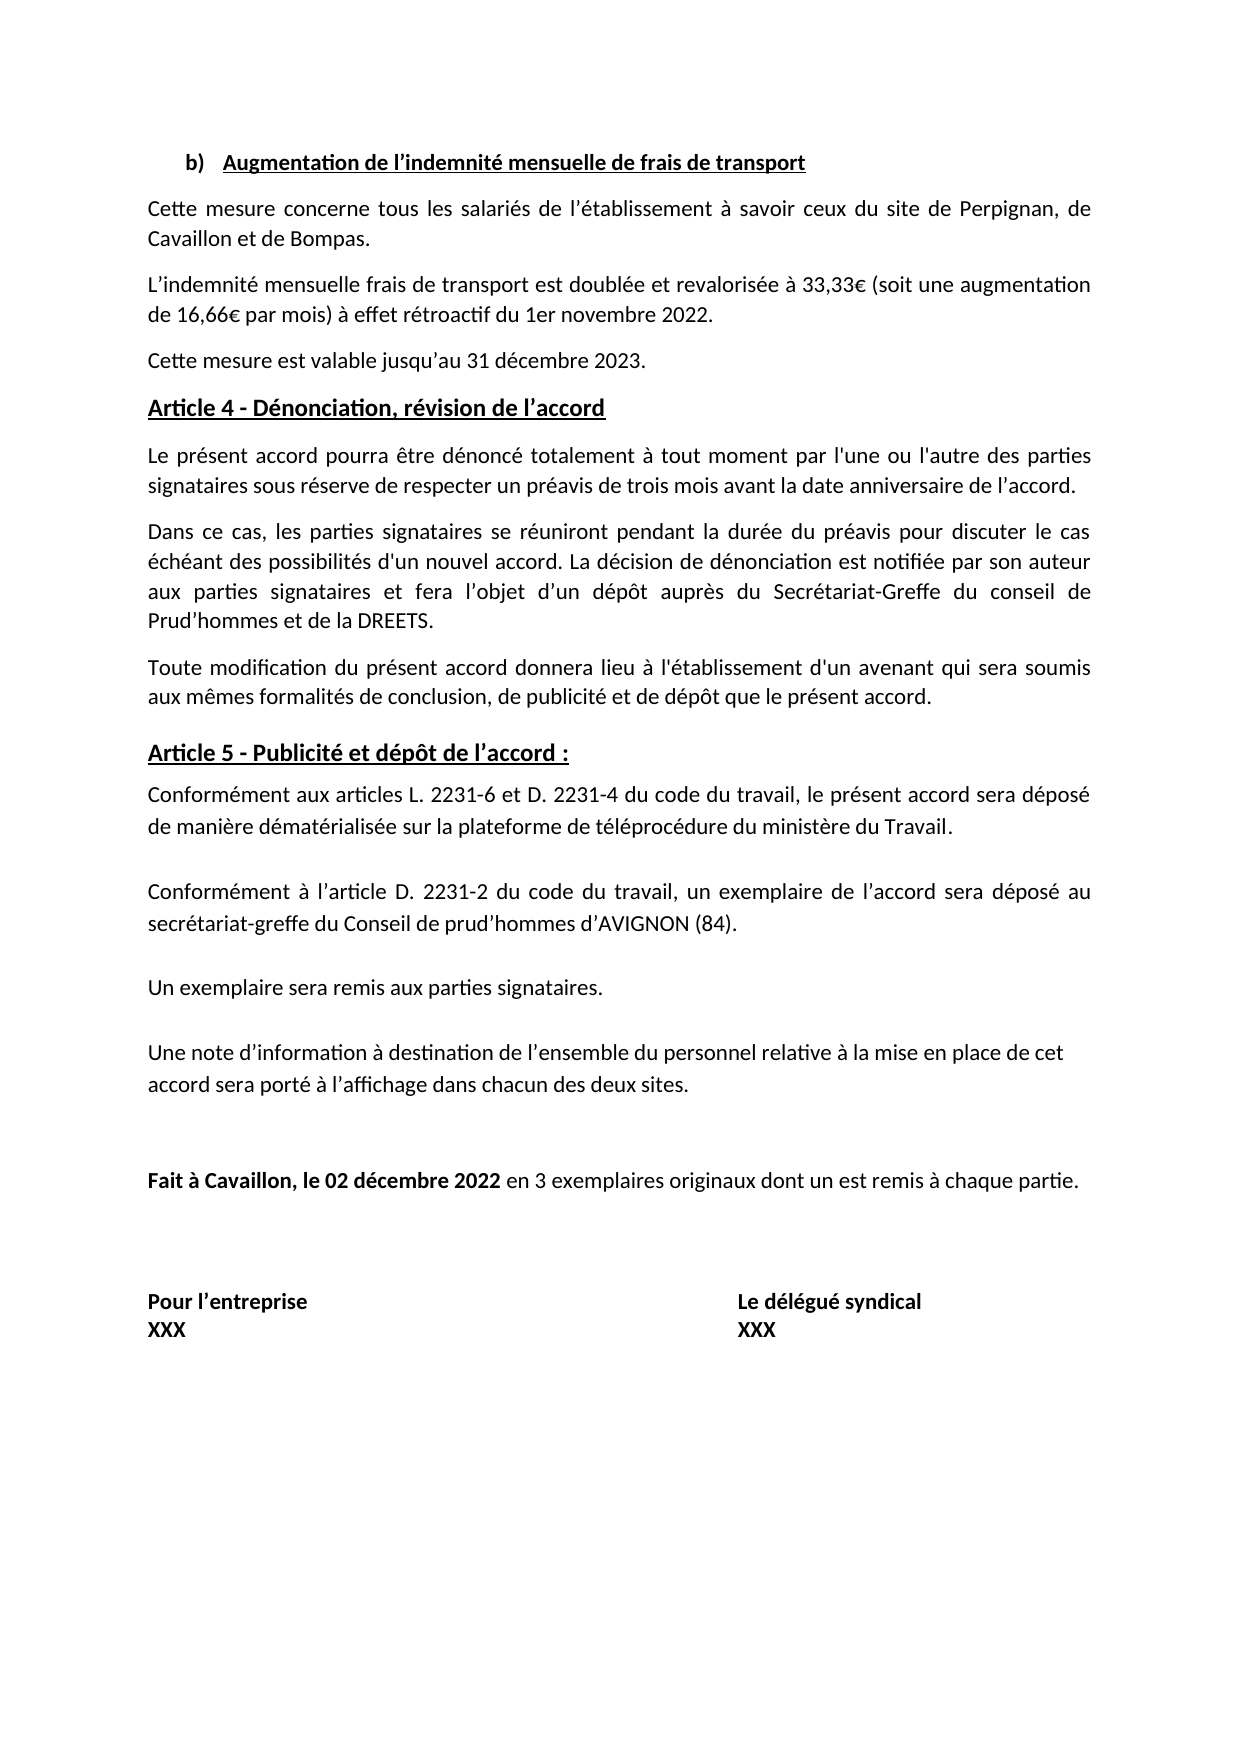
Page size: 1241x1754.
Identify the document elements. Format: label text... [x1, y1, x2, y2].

text Conformément à l’article D. 2231-2 du code du travail, un exemplaire de l’accord sera déposé au secrétariat-greffe du Conseil de prud’hommes d’AVIGNON (84). [148, 877, 1093, 937]
text Dans ce cas, les parties signataires se réuniront pendant la durée du préavis pour discuter le cas échéant des possibilités d'un nouvel accord. La décision de dénonciation est notifiée par son auteur aux parties signataires et fera l’objet d’un dépôt auprès du Secrétariat-Greffe du conseil de Prud’hommes et de la DREETS. [148, 517, 1093, 634]
text Une note d’information à destination de l’ensemble du personnel relative à la mise en place de cet accord sera porté à l’affichage dans chacun des deux sites. [148, 1038, 1093, 1098]
text Toute modification du présent accord donnera lieu à l'établissement d'un avenant qui sera soumis aux mêmes formalités de conclusion, de publicité et de dépôt que le présent accord. [148, 653, 1093, 711]
text Cette mesure concerne tous les salariés de l’établissement à savoir ceux du site de Perpignan, de Cavaillon et de Bompas. [148, 194, 1093, 252]
text Article 5 - Publicité et dépôt de l’accord : [148, 737, 1093, 768]
text L’indemnité mensuelle frais de transport est doublée et revalorisée à 33,33€ (soit une augmentation de 16,66€ par mois) à effet rétroactif du 1er novembre 2022. [148, 270, 1093, 328]
text Fait à Cavaillon, le 02 décembre 2022 en 3 exemplaires originaux dont un est remis à chaque partie. [148, 1166, 1093, 1194]
text Un exemplaire sera remis aux parties signataires. [148, 973, 1093, 1001]
text Conformément aux articles L. 2231-6 et D. 2231-4 du code du travail, le présent accord sera déposé de manière dématérialisée sur la plateforme de téléprocédure du ministère du Travail. [148, 780, 1093, 840]
text Pour l’entreprise Le délégué syndical [148, 1287, 1093, 1315]
text Le présent accord pourra être dénoncé totalement à tout moment par l'une ou l'autre des parties signataires sous réserve de respecter un préavis de trois mois avant la date anniversaire de l’accord. [148, 441, 1093, 499]
text Article 4 - Dénonciation, révision de l’accord [148, 392, 1093, 423]
text XXX XXX [148, 1315, 1093, 1343]
text Cette mesure est valable jusqu’au 31 décembre 2023. [148, 346, 1093, 374]
list Augmentation de l’indemnité mensuelle de frais de transport [185, 148, 1093, 176]
